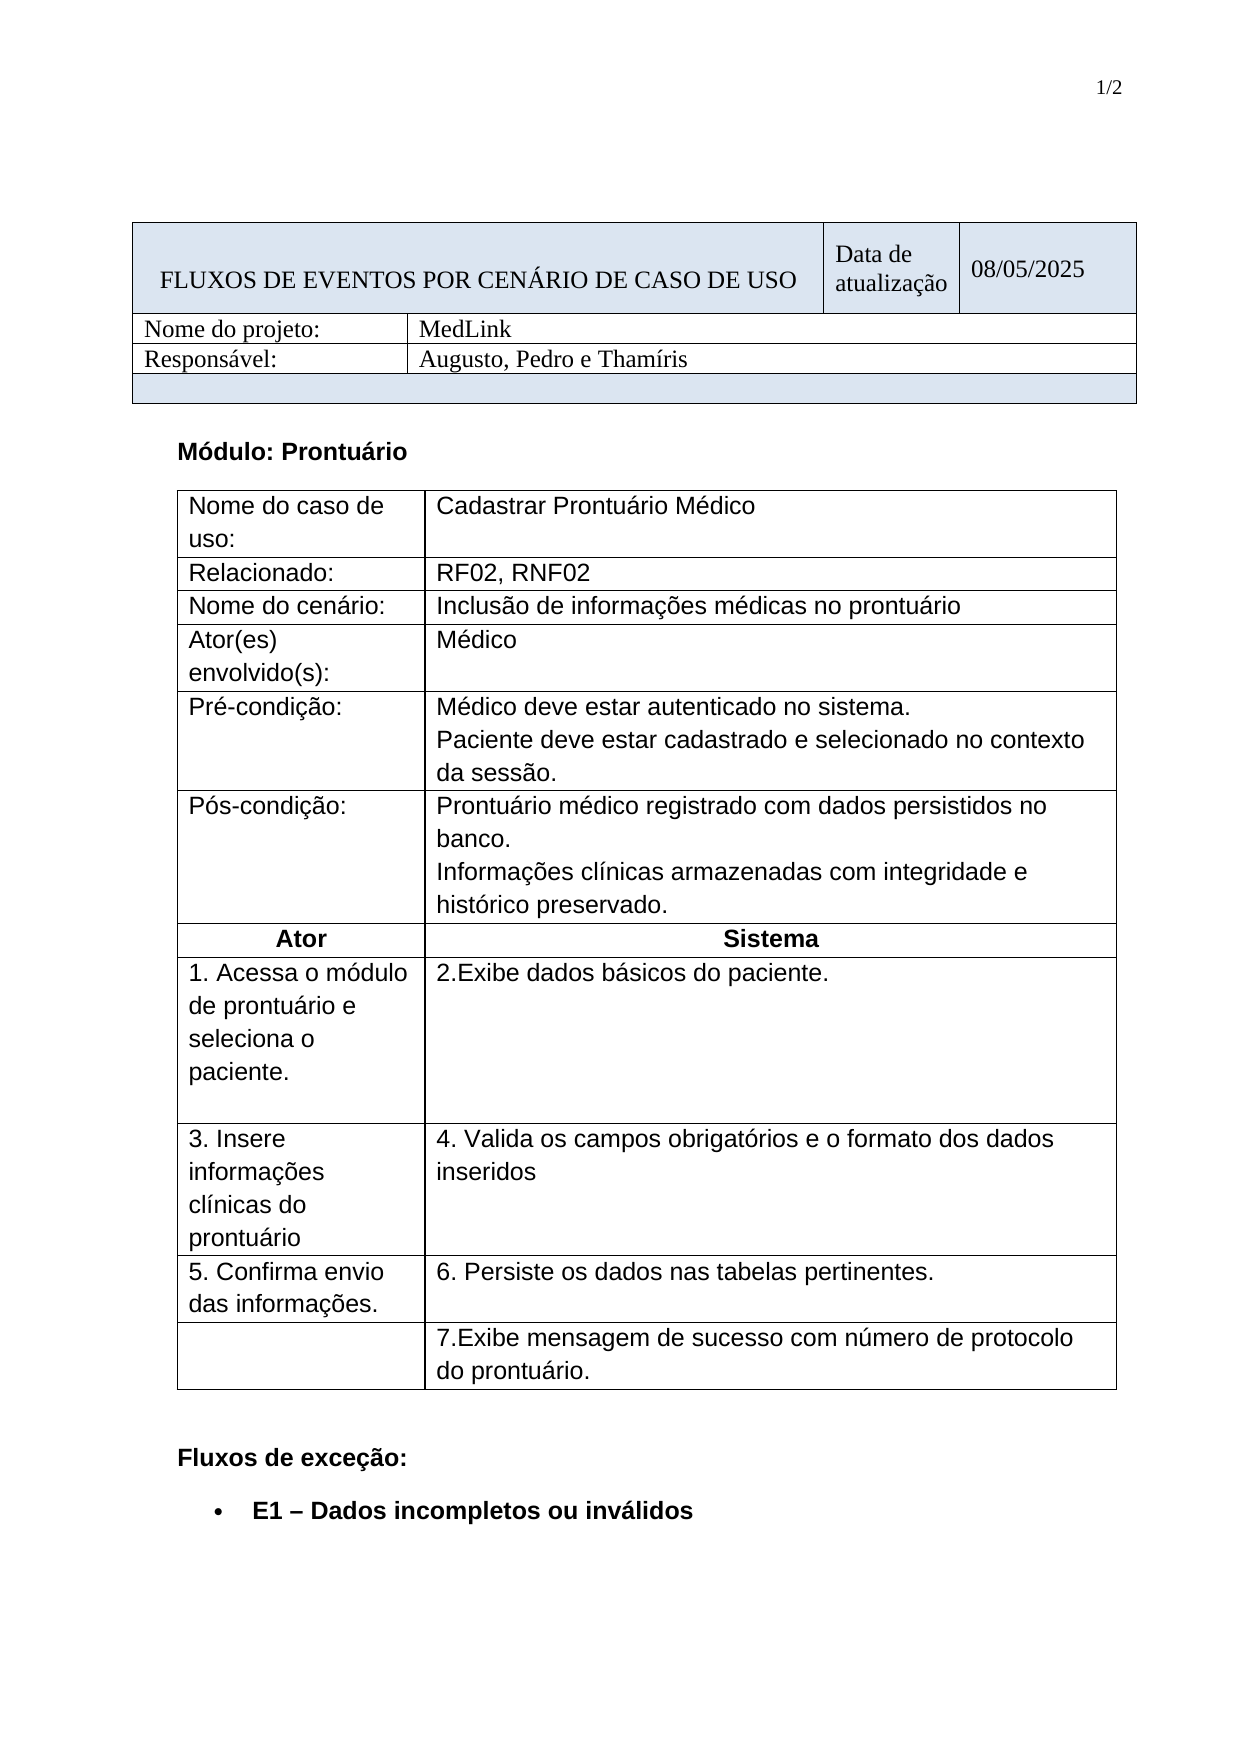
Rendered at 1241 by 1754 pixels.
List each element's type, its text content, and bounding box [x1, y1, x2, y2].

table_cell Augusto, Pedro e Thamíris [408, 344, 1136, 373]
table_cell 1. Acessa o módulo de prontuário e seleciona o paciente. [178, 958, 424, 1123]
table_header FLUXOS DE EVENTOS POR CENÁRIO DE CASO DE USO [133, 223, 823, 313]
table_cell 3. Insere informações clínicas do prontuário [178, 1124, 424, 1255]
list E1 – Dados incompletos ou inválidos [214, 1496, 1122, 1525]
table_cell [133, 374, 1136, 403]
table_cell Nome do projeto: [133, 314, 407, 343]
table_cell Prontuário médico registrado com dados persistidos no banco. Informações clínicas armazenadas com integridade e histórico preservado. [426, 791, 1116, 923]
table_cell Relacionado: [178, 558, 424, 590]
table_cell Médico [426, 625, 1116, 691]
table_cell Responsável: [133, 344, 407, 373]
text Módulo: Prontuário [177, 437, 1122, 465]
table_header 08/05/2025 [960, 223, 1136, 313]
table_cell Nome do cenário: [178, 591, 424, 624]
table_cell 4. Valida os campos obrigatórios e o formato dos dados inseridos [426, 1124, 1116, 1255]
table_cell Pós-condição: [178, 791, 424, 923]
table_cell Ator(es) envolvido(s): [178, 625, 424, 691]
table_cell 6. Persiste os dados nas tabelas pertinentes. [426, 1256, 1116, 1322]
table_cell 5. Confirma envio das informações. [178, 1256, 424, 1322]
table_cell MedLink [408, 314, 1136, 343]
table_cell 2.Exibe dados básicos do paciente. [426, 958, 1116, 1123]
table_cell Sistema [426, 924, 1116, 957]
table_cell Médico deve estar autenticado no sistema. Paciente deve estar cadastrado e selecionado no contexto da sessão. [426, 692, 1116, 790]
table_header Cadastrar Prontuário Médico [426, 491, 1116, 557]
table_header Data de atualização [824, 223, 959, 313]
table_cell RF02, RNF02 [426, 558, 1116, 590]
table_cell [178, 1323, 424, 1389]
table_cell Ator [178, 924, 424, 957]
table_header Nome do caso de uso: [178, 491, 424, 557]
table_cell Inclusão de informações médicas no prontuário [426, 591, 1116, 624]
text Fluxos de exceção: [177, 1443, 1122, 1472]
table_cell Pré-condição: [178, 692, 424, 790]
table_cell 7.Exibe mensagem de sucesso com número de protocolo do prontuário. [426, 1323, 1116, 1389]
